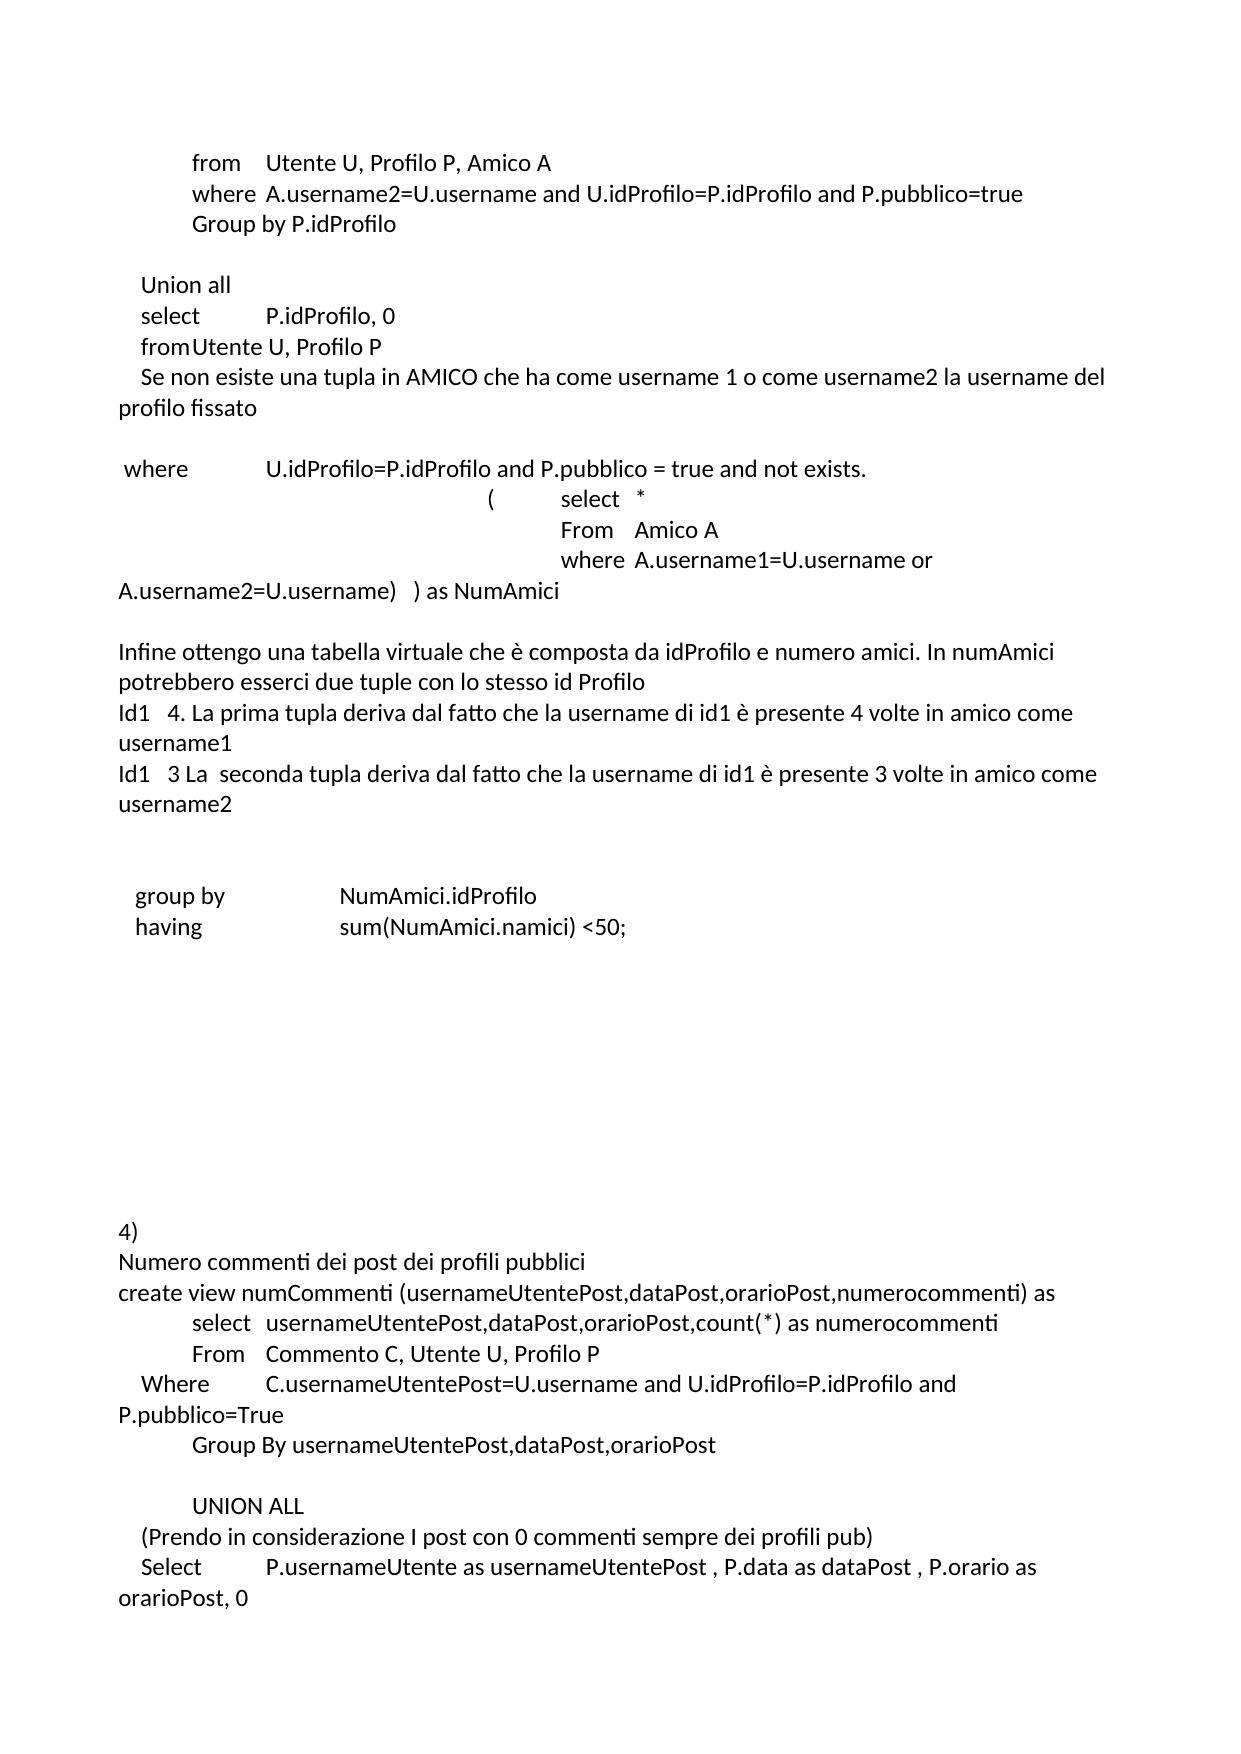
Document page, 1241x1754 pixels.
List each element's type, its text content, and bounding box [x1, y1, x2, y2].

text Id1 3 La seconda tupla deriva dal fatto che la username di id1 è presente 3 volte in amico come username2 [118, 758, 1122, 819]
text where U.idProfilo=P.idProfilo and P.pubblico = true and not exists. [118, 453, 1122, 483]
text UNION ALL [118, 1491, 1122, 1521]
text Group By usernameUtentePost,dataPost,orarioPost [118, 1429, 1122, 1460]
text Where C.usernameUtentePost=U.username and U.idProfilo=P.idProfilo and P.pubblico=True [118, 1368, 1122, 1429]
text Id1 4. La prima tupla deriva dal fatto che la username di id1 è presente 4 volte in amico come username1 [118, 697, 1122, 758]
text having sum(NumAmici.namici) <50; [118, 911, 1122, 941]
text Union all [118, 270, 1122, 300]
text 4) [118, 1216, 1122, 1246]
text from Utente U, Profilo P, Amico A [118, 148, 1122, 178]
text From Amico A [118, 514, 1122, 544]
text Select P.usernameUtente as usernameUtentePost , P.data as dataPost , P.orario as orarioPost, 0 [118, 1552, 1122, 1613]
text where A.username1=U.username or A.username2=U.username) ) as NumAmici [118, 544, 1122, 605]
text ( select * [118, 483, 1122, 514]
text (Prendo in considerazione I post con 0 commenti sempre dei profili pub) [118, 1521, 1122, 1552]
text Infine ottengo una tabella virtuale che è composta da idProfilo e numero amici. In numAmici potrebbero esserci due tuple con lo stesso id Profilo [118, 636, 1122, 697]
text where A.username2=U.username and U.idProfilo=P.idProfilo and P.pubblico=true [118, 178, 1122, 209]
text Numero commenti dei post dei profili pubblici [118, 1246, 1122, 1277]
text select usernameUtentePost,dataPost,orarioPost,count(*) as numerocommenti [118, 1307, 1122, 1338]
text group by NumAmici.idProfilo [118, 880, 1122, 911]
text from Utente U, Profilo P [118, 331, 1122, 361]
text select P.idProfilo, 0 [118, 300, 1122, 331]
text Group by P.idProfilo [118, 209, 1122, 239]
text create view numCommenti (usernameUtentePost,dataPost,orarioPost,numerocommenti) as [118, 1277, 1122, 1307]
text Se non esiste una tupla in AMICO che ha come username 1 o come username2 la username del profilo fissato [118, 361, 1122, 422]
text From Commento C, Utente U, Profilo P [118, 1338, 1122, 1368]
